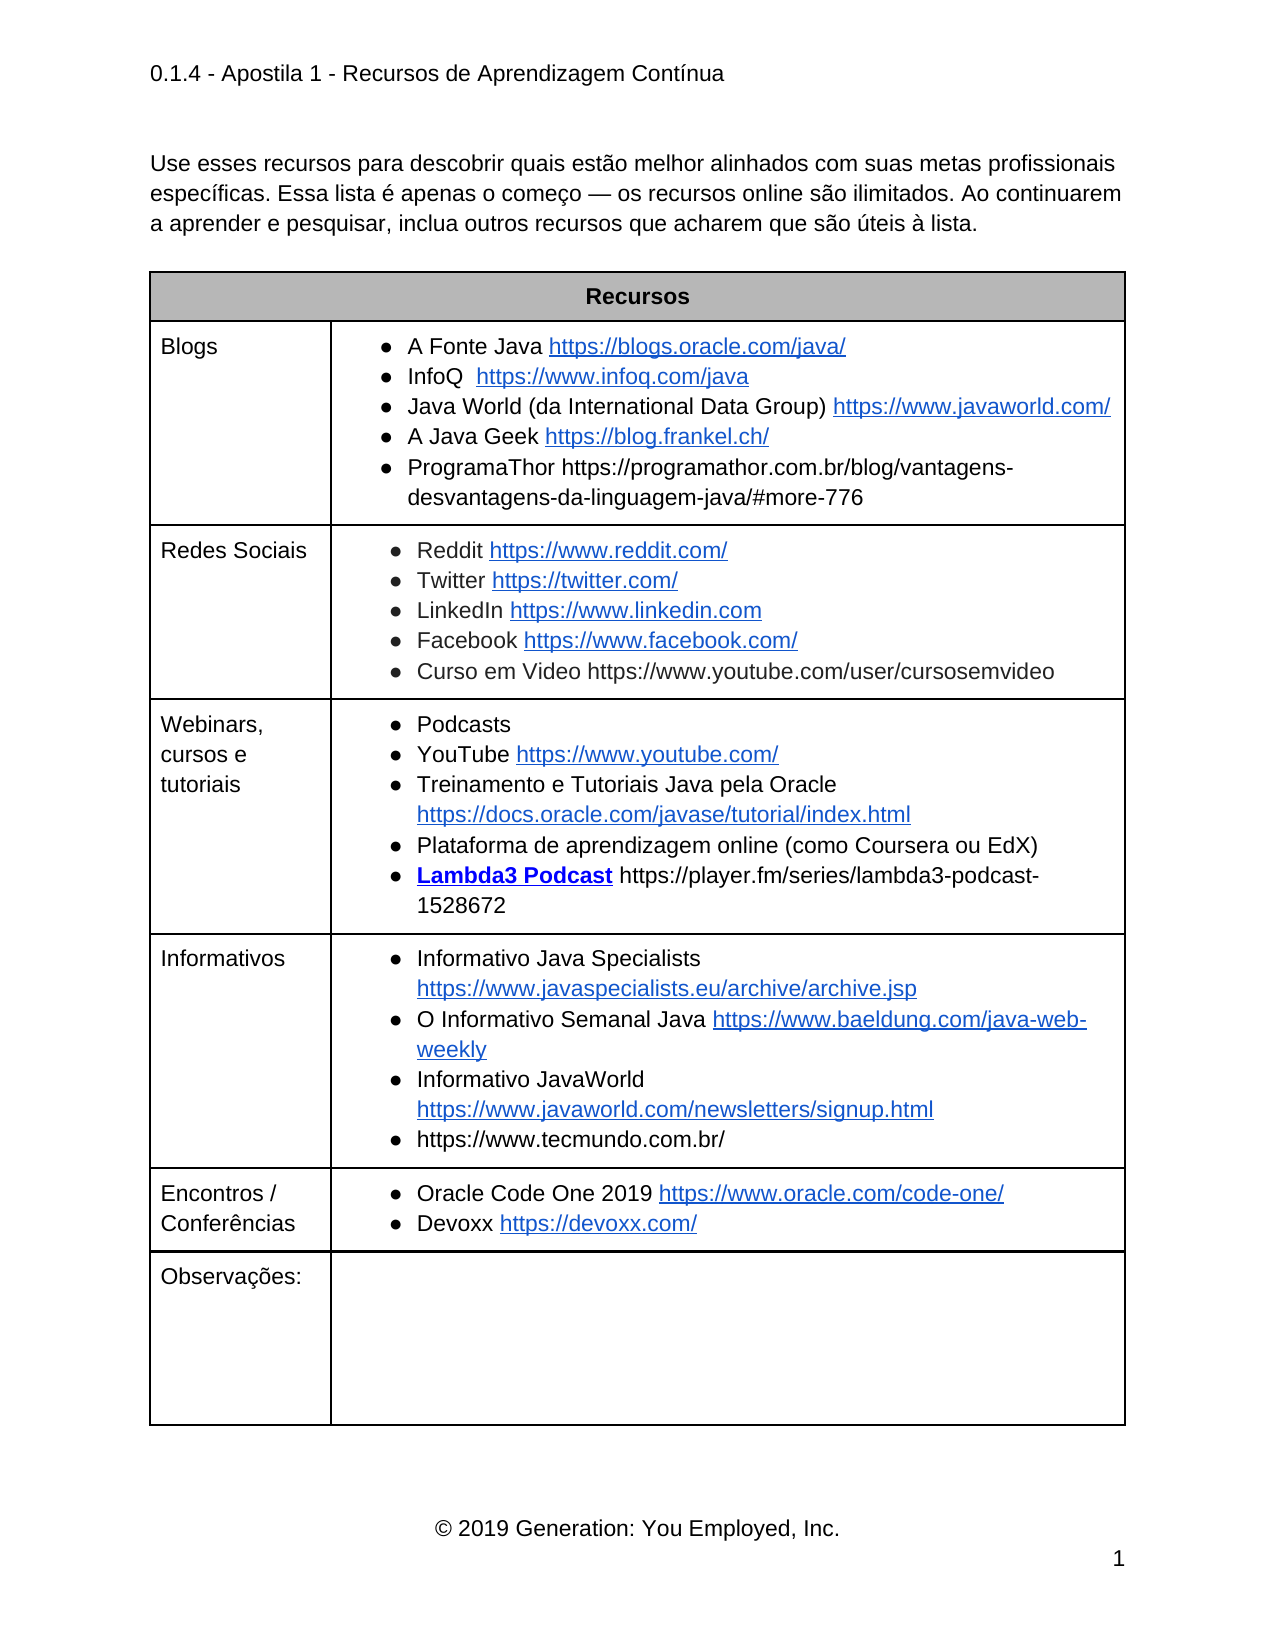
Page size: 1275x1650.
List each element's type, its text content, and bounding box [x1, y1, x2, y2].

table_cell Oracle Code One 2019 https://www.oracle.com/code-one/ Devoxx https://devoxx.com/ [332, 1169, 1124, 1250]
table_cell Informativos [151, 935, 330, 1167]
table_cell Redes Sociais [151, 526, 330, 698]
table_header Recursos [151, 273, 1124, 320]
table_cell Observações: [151, 1253, 330, 1424]
table_cell Informativo Java Specialists https://www.javaspecialists.eu/archive/archive.jsp O Informativo Semanal Java https://www.baeldung.com/java-web-weekly Informativo JavaWorld https://www.javaworld.com/newsletters/signup.html https://www.tecmundo.com.br/ [332, 935, 1124, 1167]
table_cell Webinars, cursos e tutoriais [151, 700, 330, 933]
table_cell Encontros / Conferências [151, 1169, 330, 1250]
table_cell Podcasts YouTube https://www.youtube.com/ Treinamento e Tutoriais Java pela Oracle https://docs.oracle.com/javase/tutorial/index.html Plataforma de aprendizagem online (como Coursera ou EdX) Lambda3 Podcast https://player.fm/series/lambda3-podcast-1528672 [332, 700, 1124, 933]
table_cell Blogs [151, 322, 330, 524]
text Use esses recursos para descobrir quais estão melhor alinhados com suas metas profissionais específicas. Essa lista é apenas o começo — os recursos online são ilimitados. Ao continuarem a aprender e pesquisar, inclua outros recursos que acharem que são úteis à lista. [150, 150, 1125, 237]
table_cell A Fonte Java https://blogs.oracle.com/java/ InfoQ https://www.infoq.com/java Java World (da International Data Group) https://www.javaworld.com/ A Java Geek https://blog.frankel.ch/ ProgramaThor https://programathor.com.br/blog/vantagens-desvantagens-da-linguagem-java/#more-776 [332, 322, 1124, 524]
table_cell Reddit https://www.reddit.com/ Twitter https://twitter.com/ LinkedIn https://www.linkedin.com Facebook https://www.facebook.com/ Curso em Video https://www.youtube.com/user/cursosemvideo [332, 526, 1124, 698]
table_cell [332, 1253, 1124, 1424]
